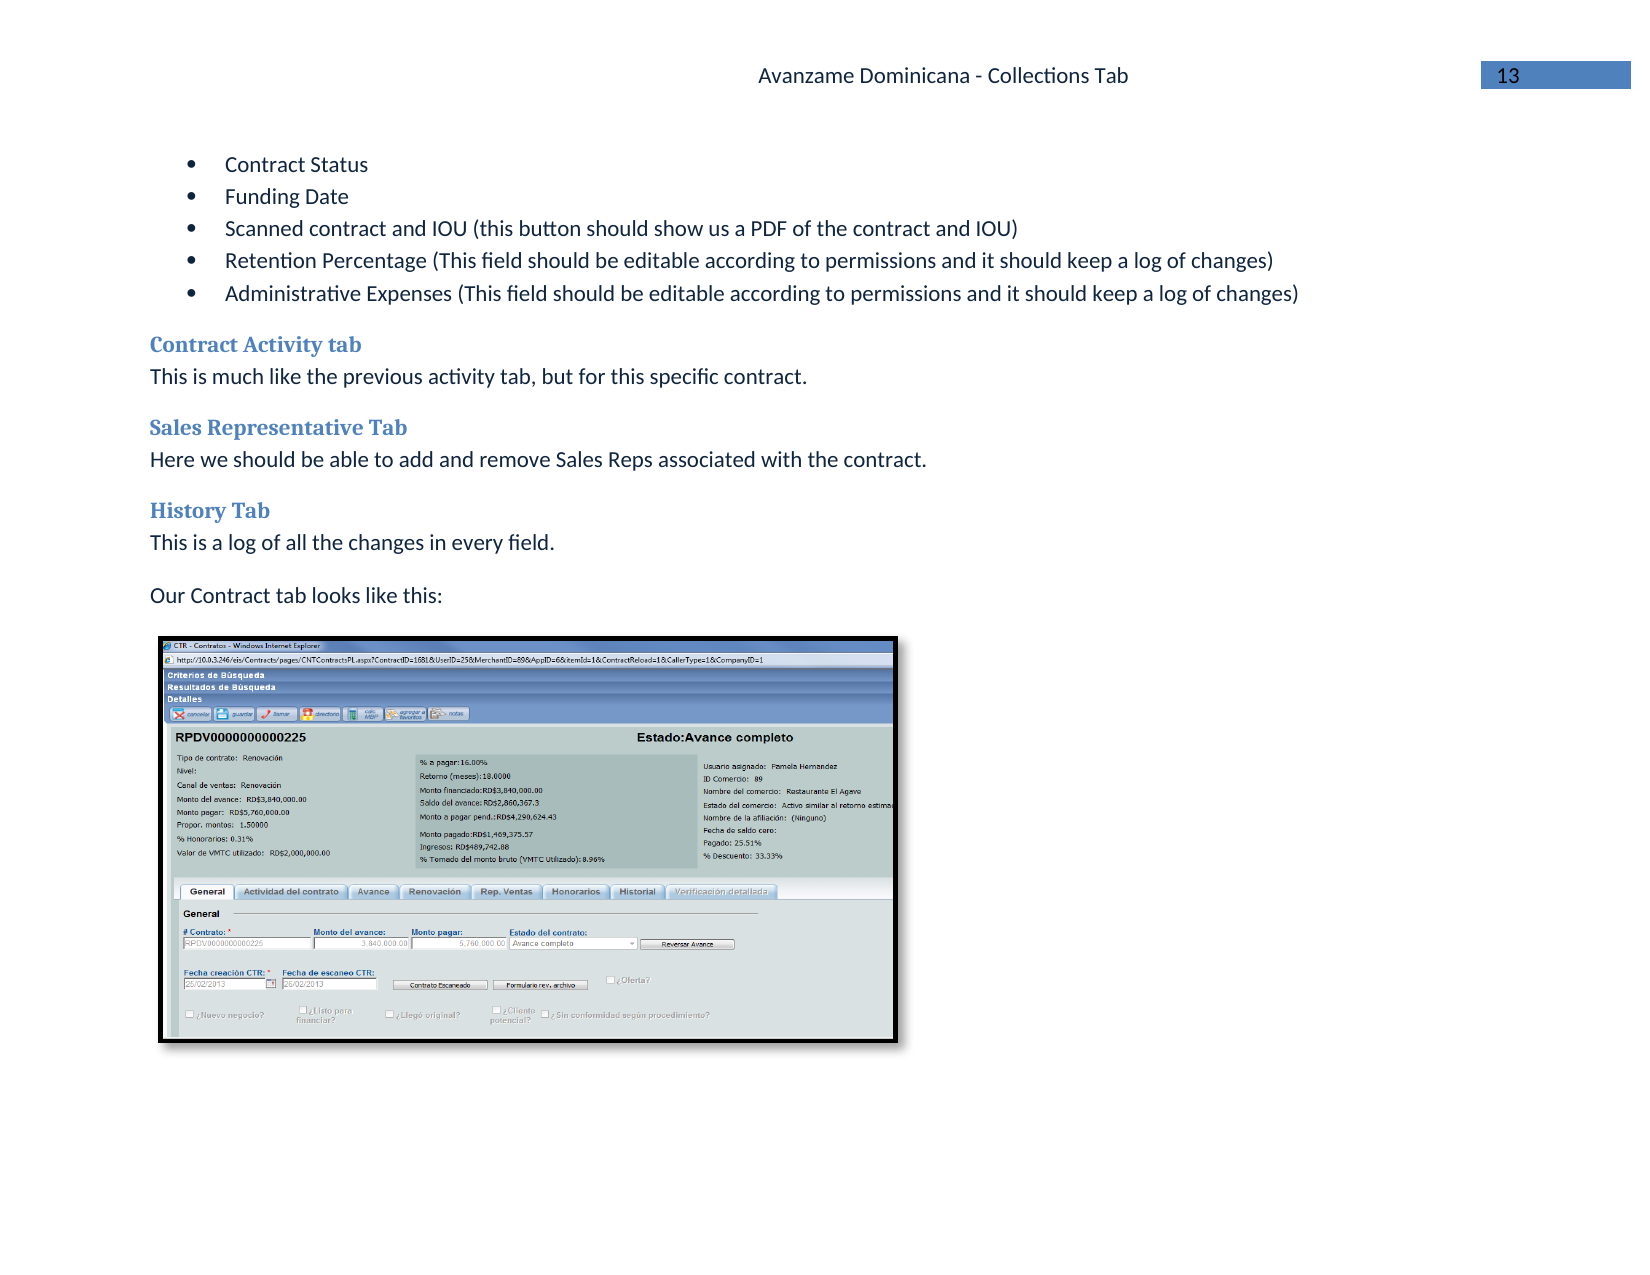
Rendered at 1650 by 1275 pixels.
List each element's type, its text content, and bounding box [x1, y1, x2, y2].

subtitle History Tab [150, 498, 1500, 524]
list Retention Percentage (This field should be editable according to permissions and it should keep a log of changes) [187, 247, 1500, 274]
text Here we should be able to add and remove Sales Reps associated with the contract. [150, 445, 1500, 473]
text Our Contract tab looks like this: [150, 581, 1500, 609]
subtitle Sales Representative Tab [150, 415, 1500, 441]
text This is much like the previous activity tab, but for this specific contract. [150, 362, 1500, 390]
text This is a log of all the changes in every field. [150, 528, 1500, 556]
list Administrative Expenses (This field should be editable according to permissions and it should keep a log of changes) [187, 279, 1500, 307]
subtitle Contract Activity tab [150, 332, 1500, 358]
list Contract Status [187, 150, 1500, 178]
list Funding Date [187, 182, 1500, 210]
list Scanned contract and IOU (this button should show us a PDF of the contract and IOU) [187, 214, 1500, 242]
picture [163, 641, 893, 1039]
